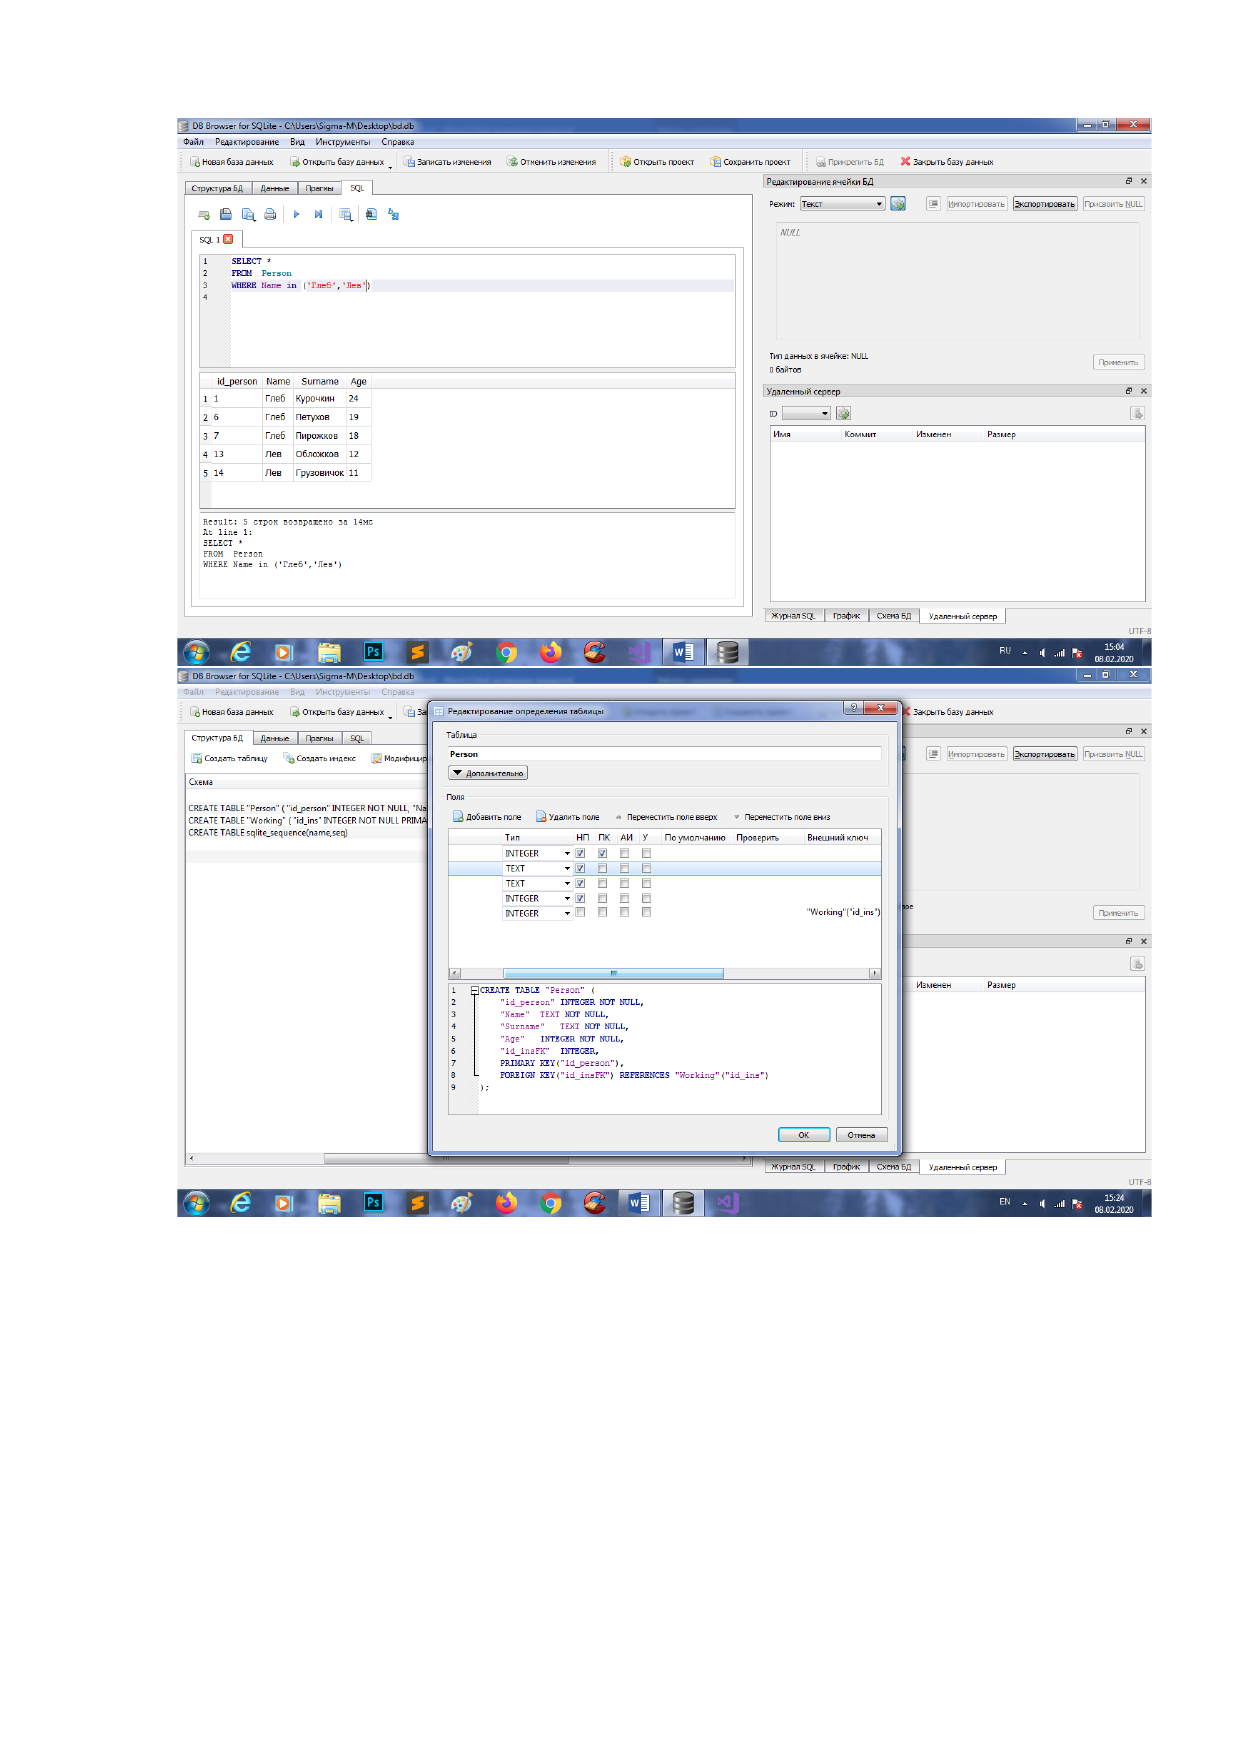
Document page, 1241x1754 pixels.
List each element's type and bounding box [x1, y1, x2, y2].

picture [177, 668, 1152, 1217]
picture [177, 118, 1152, 666]
